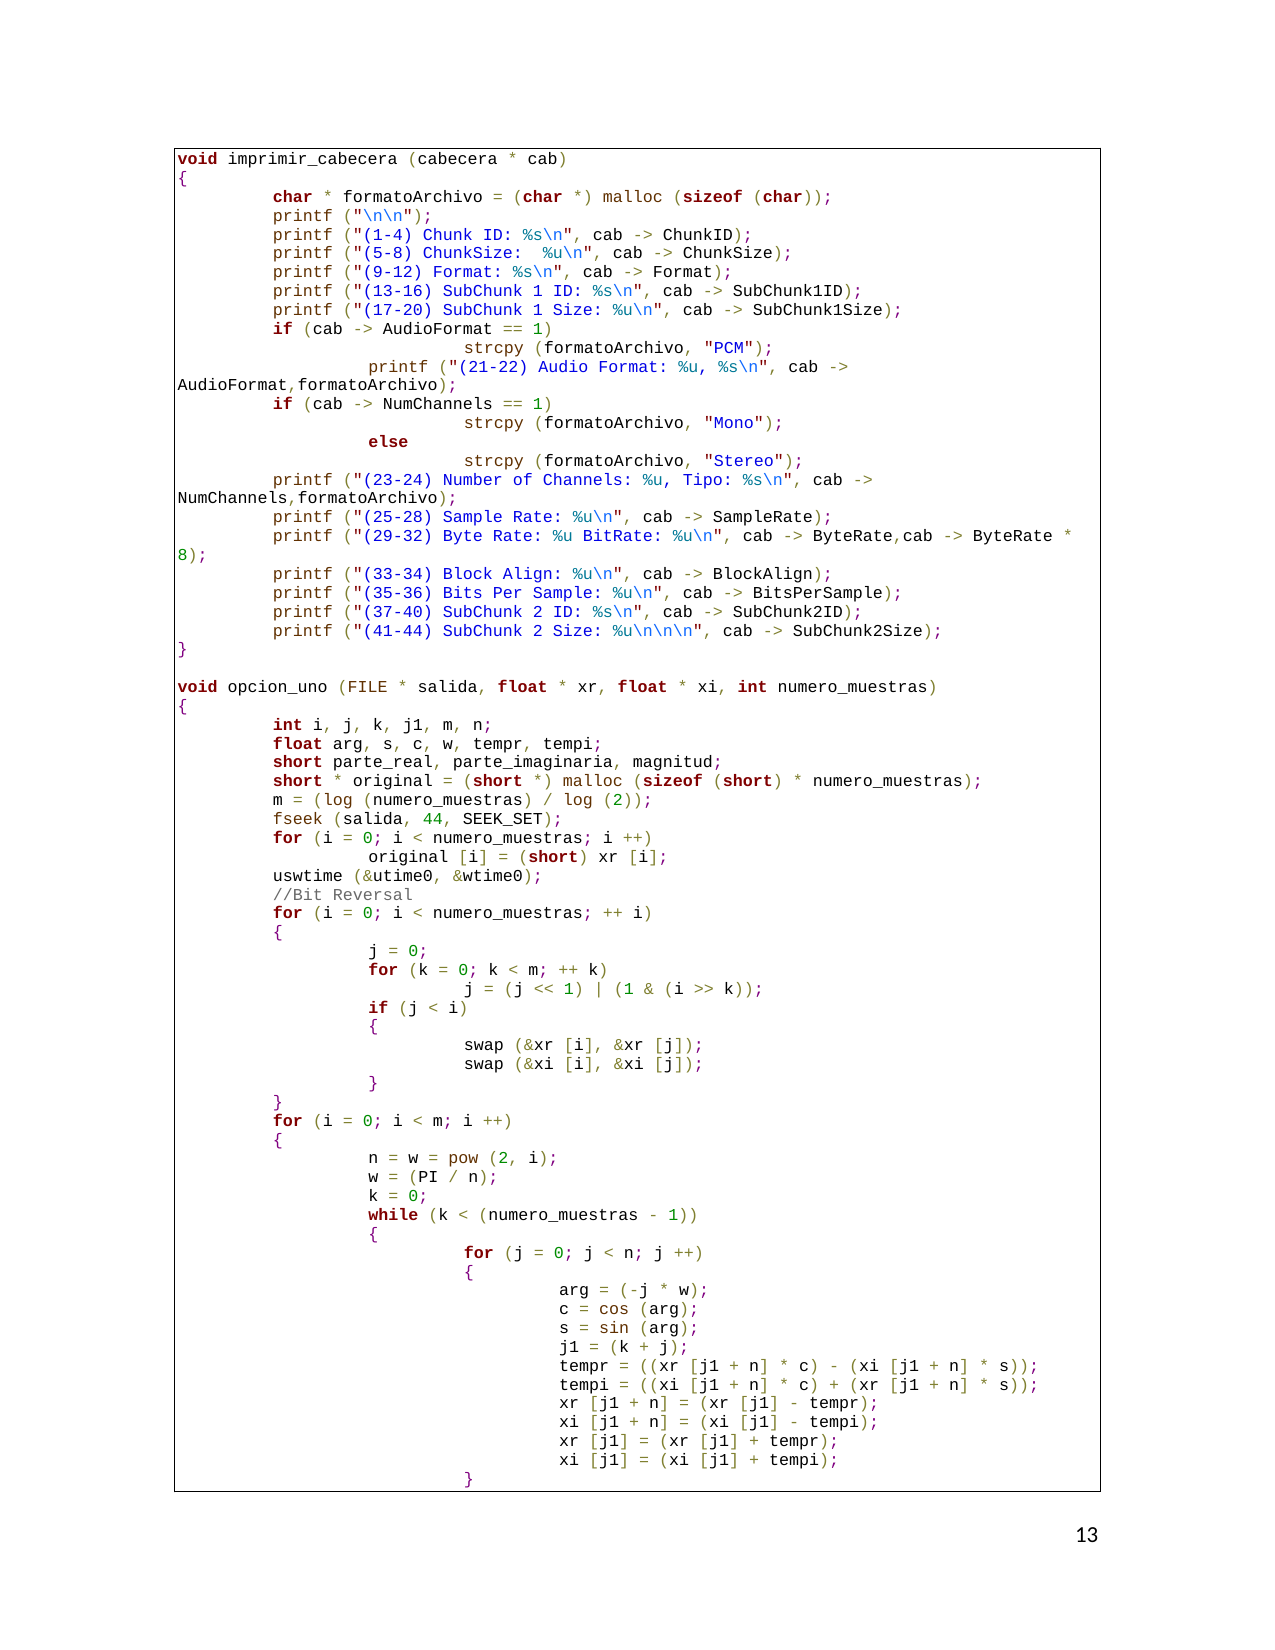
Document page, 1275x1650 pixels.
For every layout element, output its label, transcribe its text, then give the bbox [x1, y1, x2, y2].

picture [593, 606, 602, 617]
text printf ("(23-24) Number of Channels: %u, Tipo: %s\n", cab -> NumChannels,formatoArchivo); [177, 471, 1098, 509]
text printf ("(33-34) Block Align: %u\n", cab -> BlockAlign); [177, 566, 1098, 584]
text xi [j1 + n] = (xi [j1] - tempi); [177, 1414, 1098, 1433]
picture [613, 587, 622, 598]
text void imprimir_cabecera (cabecera * cab) [175, 149, 1100, 169]
text w = (PI / n); [177, 1169, 1098, 1188]
text for (i = 0; i < numero_muestras; ++ i) [177, 905, 1098, 924]
text strcpy (formatoArchivo, "Mono"); [177, 415, 1098, 433]
text for (k = 0; k < m; ++ k) [177, 961, 1098, 980]
text { [177, 1225, 1098, 1244]
text if (j < i) [177, 999, 1098, 1018]
text tempr = ((xr [j1 + n] * c) - (xi [j1 + n] * s)); [177, 1357, 1098, 1376]
text printf ("(1-4) Chunk ID: %s\n", cab -> ChunkID); [177, 226, 1098, 245]
text c = cos (arg); [177, 1301, 1098, 1320]
text if (cab -> NumChannels == 1) [177, 396, 1098, 415]
text printf ("(35-36) Bits Per Sample: %u\n", cab -> BitsPerSample); [177, 584, 1098, 603]
text if (cab -> AudioFormat == 1) [177, 320, 1098, 339]
picture [613, 625, 622, 636]
text tempi = ((xi [j1 + n] * c) + (xr [j1 + n] * s)); [177, 1376, 1098, 1395]
text printf ("(29-32) Byte Rate: %u BitRate: %u\n", cab -> ByteRate,cab -> ByteRate * 8); [177, 528, 1098, 566]
text char * formatoArchivo = (char *) malloc (sizeof (char)); [177, 188, 1098, 207]
text printf ("(5-8) ChunkSize: %u\n", cab -> ChunkSize); [177, 245, 1098, 264]
text j = (j << 1) | (1 & (i >> k)); [177, 980, 1098, 999]
text } [175, 1467, 1100, 1491]
text float arg, s, c, w, tempr, tempi; [177, 735, 1098, 754]
picture [718, 361, 727, 372]
text { [177, 1131, 1098, 1150]
text strcpy (formatoArchivo, "PCM"); [177, 339, 1098, 358]
picture [513, 266, 522, 277]
text s = sin (arg); [177, 1320, 1098, 1338]
text fseek (salida, 44, SEEK_SET); [177, 811, 1098, 829]
text { [177, 1018, 1098, 1037]
text for (i = 0; i < m; i ++) [177, 1112, 1098, 1131]
text printf ("(41-44) SubChunk 2 Size: %u\n\n\n", cab -> SubChunk2Size); [177, 622, 1098, 641]
text short parte_real, parte_imaginaria, magnitud; [177, 754, 1098, 773]
text xr [j1 + n] = (xr [j1] - tempr); [177, 1395, 1098, 1414]
text printf ("(9-12) Format: %s\n", cab -> Format); [177, 264, 1098, 283]
picture [573, 511, 582, 522]
picture [678, 361, 687, 372]
text k = 0; [177, 1188, 1098, 1207]
text printf ("(37-40) SubChunk 2 ID: %s\n", cab -> SubChunk2ID); [177, 603, 1098, 622]
text printf ("(13-16) SubChunk 1 ID: %s\n", cab -> SubChunk1ID); [177, 283, 1098, 302]
text } [177, 641, 1098, 660]
text n = w = pow (2, i); [177, 1150, 1098, 1169]
text else [177, 433, 1098, 452]
picture [673, 530, 682, 541]
text m = (log (numero_muestras) / log (2)); [177, 792, 1098, 811]
text xr [j1] = (xr [j1] + tempr); [177, 1433, 1098, 1452]
picture [543, 247, 552, 258]
text { [177, 169, 1098, 188]
text j1 = (k + j); [177, 1338, 1098, 1357]
text printf ("(17-20) SubChunk 1 Size: %u\n", cab -> SubChunk1Size); [177, 302, 1098, 320]
text arg = (-j * w); [177, 1282, 1098, 1301]
picture [613, 304, 622, 315]
text for (i = 0; i < numero_muestras; i ++) [177, 829, 1098, 848]
text j = 0; [177, 943, 1098, 961]
text printf ("\n\n"); [177, 207, 1098, 226]
picture [743, 474, 752, 485]
text { [177, 1263, 1098, 1282]
picture [553, 530, 562, 541]
text void opcion_uno (FILE * salida, float * xr, float * xi, int numero_muestras) [177, 679, 1098, 697]
text //Bit Reversal [177, 886, 1098, 905]
text for (j = 0; j < n; j ++) [177, 1244, 1098, 1263]
text swap (&xi [i], &xi [j]); [177, 1056, 1098, 1074]
text int i, j, k, j1, m, n; [177, 716, 1098, 735]
picture [593, 285, 602, 296]
picture [523, 229, 532, 240]
text strcpy (formatoArchivo, "Stereo"); [177, 452, 1098, 471]
text swap (&xr [i], &xr [j]); [177, 1037, 1098, 1056]
text } [177, 1074, 1098, 1093]
text short * original = (short *) malloc (sizeof (short) * numero_muestras); [177, 773, 1098, 792]
text printf ("(25-28) Sample Rate: %u\n", cab -> SampleRate); [177, 509, 1098, 528]
text { [177, 924, 1098, 943]
text { [177, 697, 1098, 716]
text original [i] = (short) xr [i]; [177, 848, 1098, 867]
text } [177, 1093, 1098, 1112]
text uswtime (&utime0, &wtime0); [177, 867, 1098, 886]
text xi [j1] = (xi [j1] + tempi); [177, 1452, 1098, 1467]
text while (k < (numero_muestras - 1)) [177, 1207, 1098, 1225]
picture [643, 474, 652, 485]
text printf ("(21-22) Audio Format: %u, %s\n", cab -> AudioFormat,formatoArchivo); [177, 358, 1098, 396]
picture [573, 568, 582, 579]
